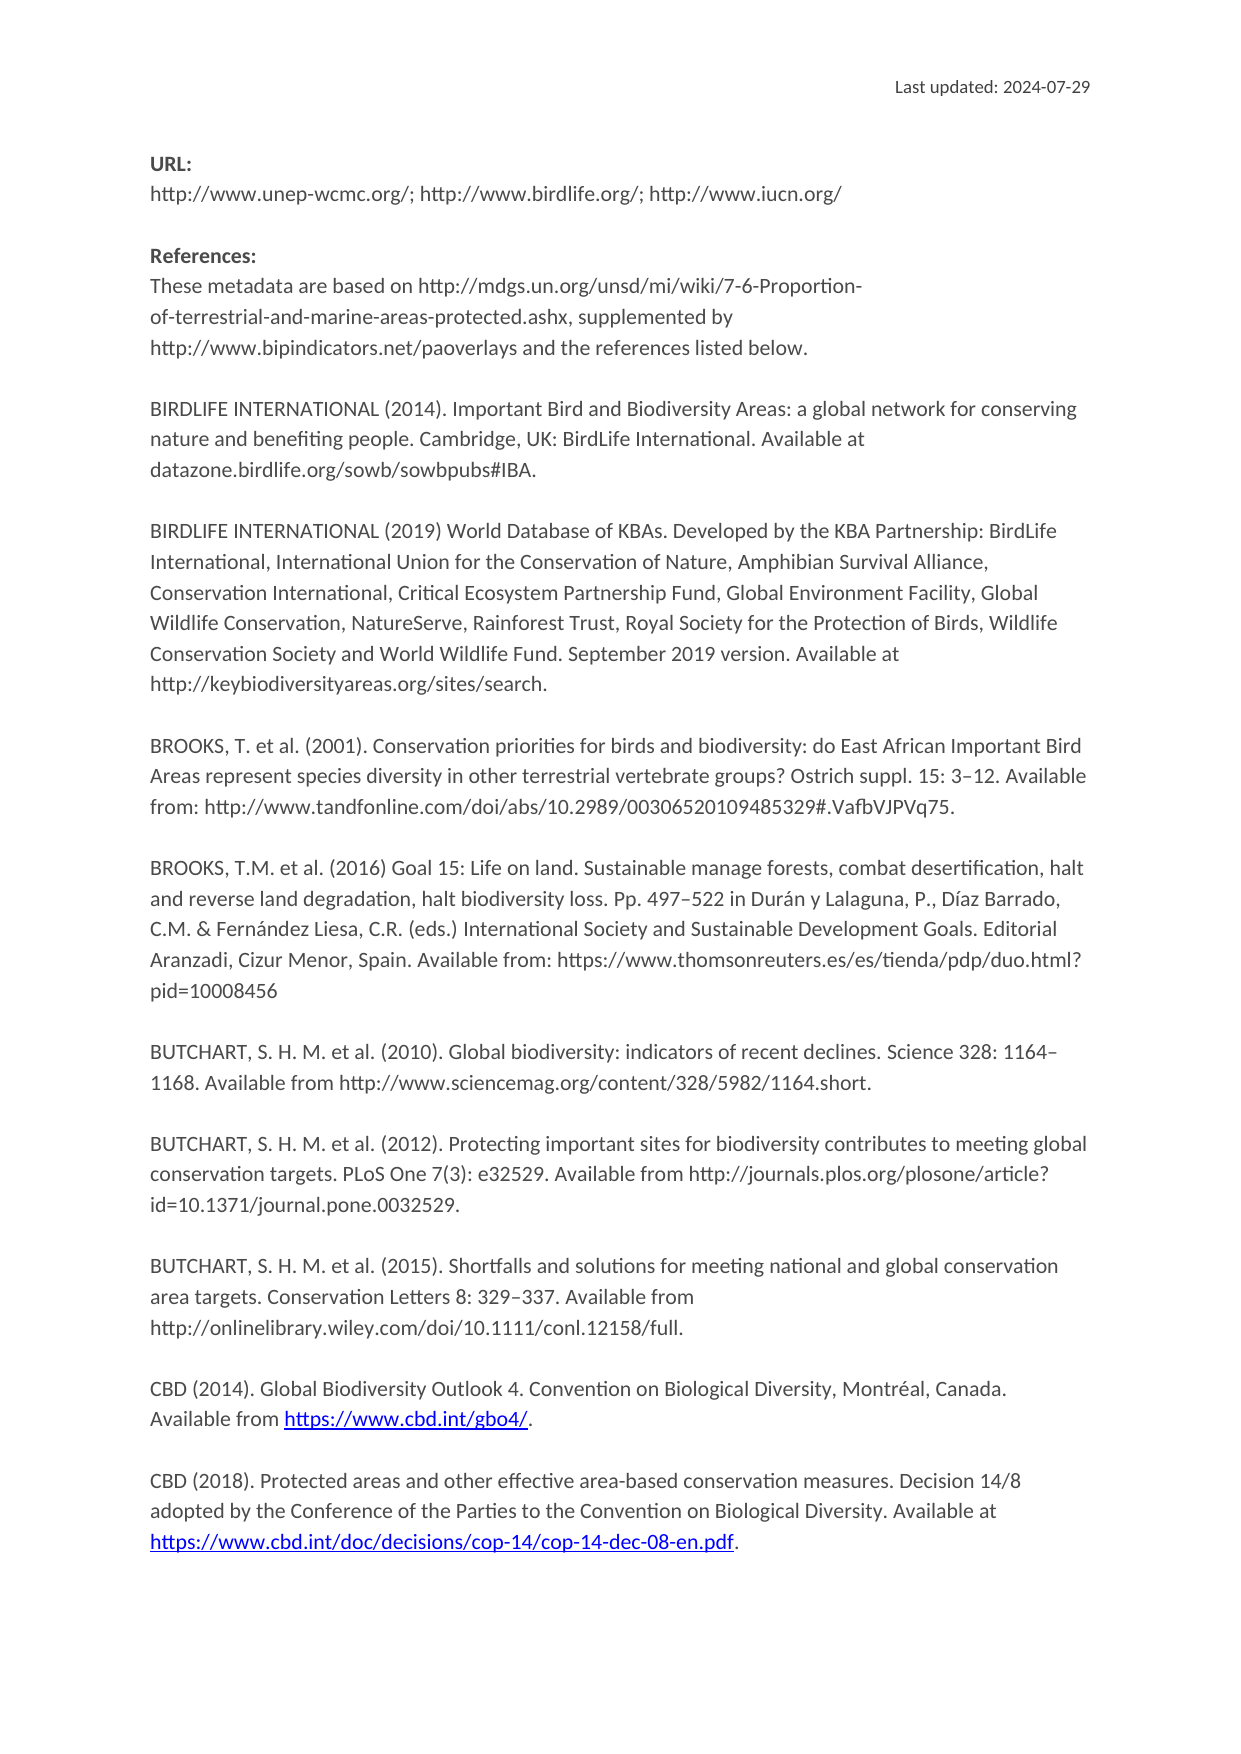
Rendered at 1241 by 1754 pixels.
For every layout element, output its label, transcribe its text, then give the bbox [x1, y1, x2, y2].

text BIRDLIFE INTERNATIONAL (2019) World Database of KBAs. Developed by the KBA Partnership: BirdLife International, International Union for the Conservation of Nature, Amphibian Survival Alliance, Conservation International, Critical Ecosystem Partnership Fund, Global Environment Facility, Global Wildlife Conservation, NatureServe, Rainforest Trust, Royal Society for the Protection of Birds, Wildlife Conservation Society and World Wildlife Fund. September 2019 version. Available at http://keybiodiversityareas.org/sites/search. [150, 517, 1090, 697]
text BROOKS, T. et al. (2001). Conservation priorities for birds and biodiversity: do East African Important Bird Areas represent species diversity in other terrestrial vertebrate groups? Ostrich suppl. 15: 3–12. Available [150, 732, 1090, 789]
text CBD (2018). Protected areas and other effective area-based conservation measures. Decision 14/8 adopted by the Conference of the Parties to the Convention on Biological Diversity. Available at https://www.cbd.int/doc/decisions/cop-14/cop-14-dec-08-en.pdf. [150, 1467, 1090, 1555]
text BUTCHART, S. H. M. et al. (2015). Shortfalls and solutions for meeting national and global conservation area targets. Conservation Letters 8: 329–337. Available from http://onlinelibrary.wiley.com/doi/10.1111/conl.12158/full. [150, 1252, 1090, 1340]
text These metadata are based on http://mdgs.un.org/unsd/mi/wiki/7-6-Proportion- [150, 272, 1090, 299]
text BROOKS, T.M. et al. (2016) Goal 15: Life on land. Sustainable manage forests, combat desertification, halt and reverse land degradation, halt biodiversity loss. Pp. 497–522 in Durán y Lalaguna, P., Díaz Barrado, C.M. & Fernández Liesa, C.R. (eds.) International Society and Sustainable Development Goals. Editorial Aranzadi, Cizur Menor, Spain. Available from: https://www.thomsonreuters.es/es/tienda/pdp/duo.html?pid=10008456 [150, 854, 1090, 1003]
text BIRDLIFE INTERNATIONAL (2014). Important Bird and Biodiversity Areas: a global network for conserving nature and benefiting people. Cambridge, UK: BirdLife International. Available at datazone.birdlife.org/sowb/sowbpubs#IBA. [150, 395, 1090, 483]
text http://www.unep-wcmc.org/; http://www.birdlife.org/; http://www.iucn.org/ [150, 181, 1090, 207]
text BUTCHART, S. H. M. et al. (2010). Global biodiversity: indicators of recent declines. Science 328: 1164–1168. Available from http://www.sciencemag.org/content/328/5982/1164.short. [150, 1038, 1090, 1095]
text of-terrestrial-and-marine-areas-protected.ashx, supplemented by http://www.bipindicators.net/paoverlays and the references listed below. [150, 303, 1090, 360]
text from: http://www.tandfonline.com/doi/abs/10.2989/00306520109485329#.VafbVJPVq75. [150, 793, 1090, 820]
text References: [150, 242, 1090, 268]
text URL: [150, 150, 1090, 177]
text CBD (2014). Global Biodiversity Outlook 4. Convention on Biological Diversity, Montréal, Canada. Available from https://www.cbd.int/gbo4/. [150, 1375, 1090, 1432]
text BUTCHART, S. H. M. et al. (2012). Protecting important sites for biodiversity contributes to meeting global conservation targets. PLoS One 7(3): e32529. Available from http://journals.plos.org/plosone/article?id=10.1371/journal.pone.0032529. [150, 1130, 1090, 1218]
